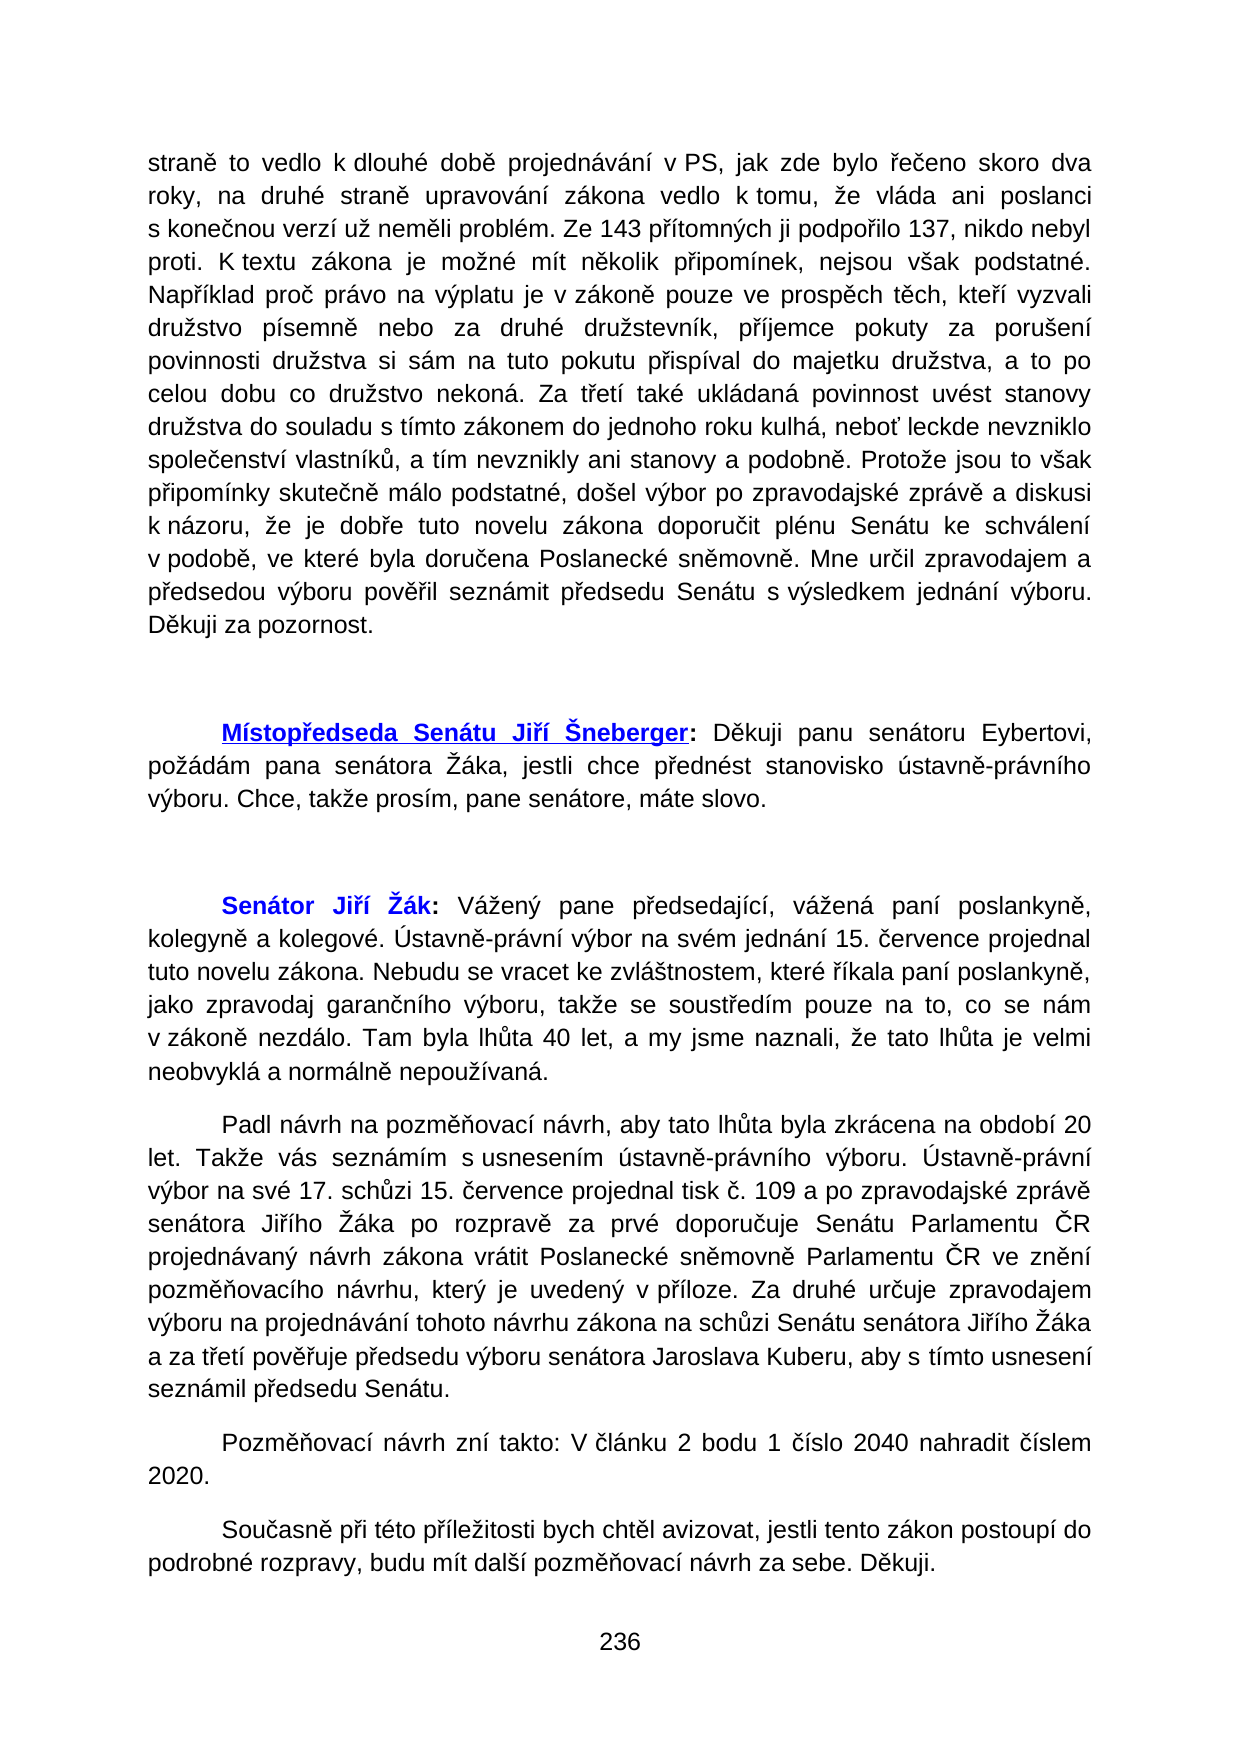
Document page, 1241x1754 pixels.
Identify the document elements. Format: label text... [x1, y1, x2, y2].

text Senátor Jiří Žák: Vážený pane předsedající, vážená paní poslankyně, kolegyně a kolegové. Ústavně-právní výbor na svém jednání 15. července projednal tuto novelu zákona. Nebudu se vracet ke zvláštnostem, které říkala paní poslankyně, jako zpravodaj garančního výboru, takže se soustředím pouze na to, co se nám v zákoně nezdálo. Tam byla lhůta 40 let, a my jsme naznali, že tato lhůta je velmi neobvyklá a normálně nepoužívaná. [148, 891, 1093, 1085]
text Místopředseda Senátu Jiří Šneberger: Děkuji panu senátoru Eybertovi, požádám pana senátora Žáka, jestli chce přednést stanovisko ústavně-právního výboru. Chce, takže prosím, pane senátore, máte slovo. [148, 718, 1093, 812]
text Padl návrh na pozměňovací návrh, aby tato lhůta byla zkrácena na období 20 let. Takže vás seznámím s usnesením ústavně-právního výboru. Ústavně-právní výbor na své 17. schůzi 15. července projednal tisk č. po zpravodajské zprávě senátora Jiřího Žáka po rozpravě za prvé doporučuje Senátu Parlamentu ČR projednávaný návrh zákona vrátit Poslanecké sněmovně Parlamentu ČR ve znění pozměňovacího návrhu, který je uvedený v příloze. Za druhé určuje zpravodajem výboru na projednávání tohoto návrhu zákona na schůzi Senátu senátora Jiřího Žáka a za třetí pověřuje předsedu výboru senátora Jaroslava Kuberu, aby s tímto usnesení seznámil předsedu Senátu. [148, 1110, 1093, 1403]
text Současně při této příležitosti bych chtěl avizovat, jestli tento zákon postoupí do podrobné rozpravy, budu mít další pozměňovací návrh za sebe. Děkuji. [148, 1515, 1093, 1577]
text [148, 148, 1093, 639]
text Pozměňovací návrh zní takto: V článku 2 bodu 1 číslo 2040 nahradit číslem 2020. [148, 1428, 1093, 1490]
